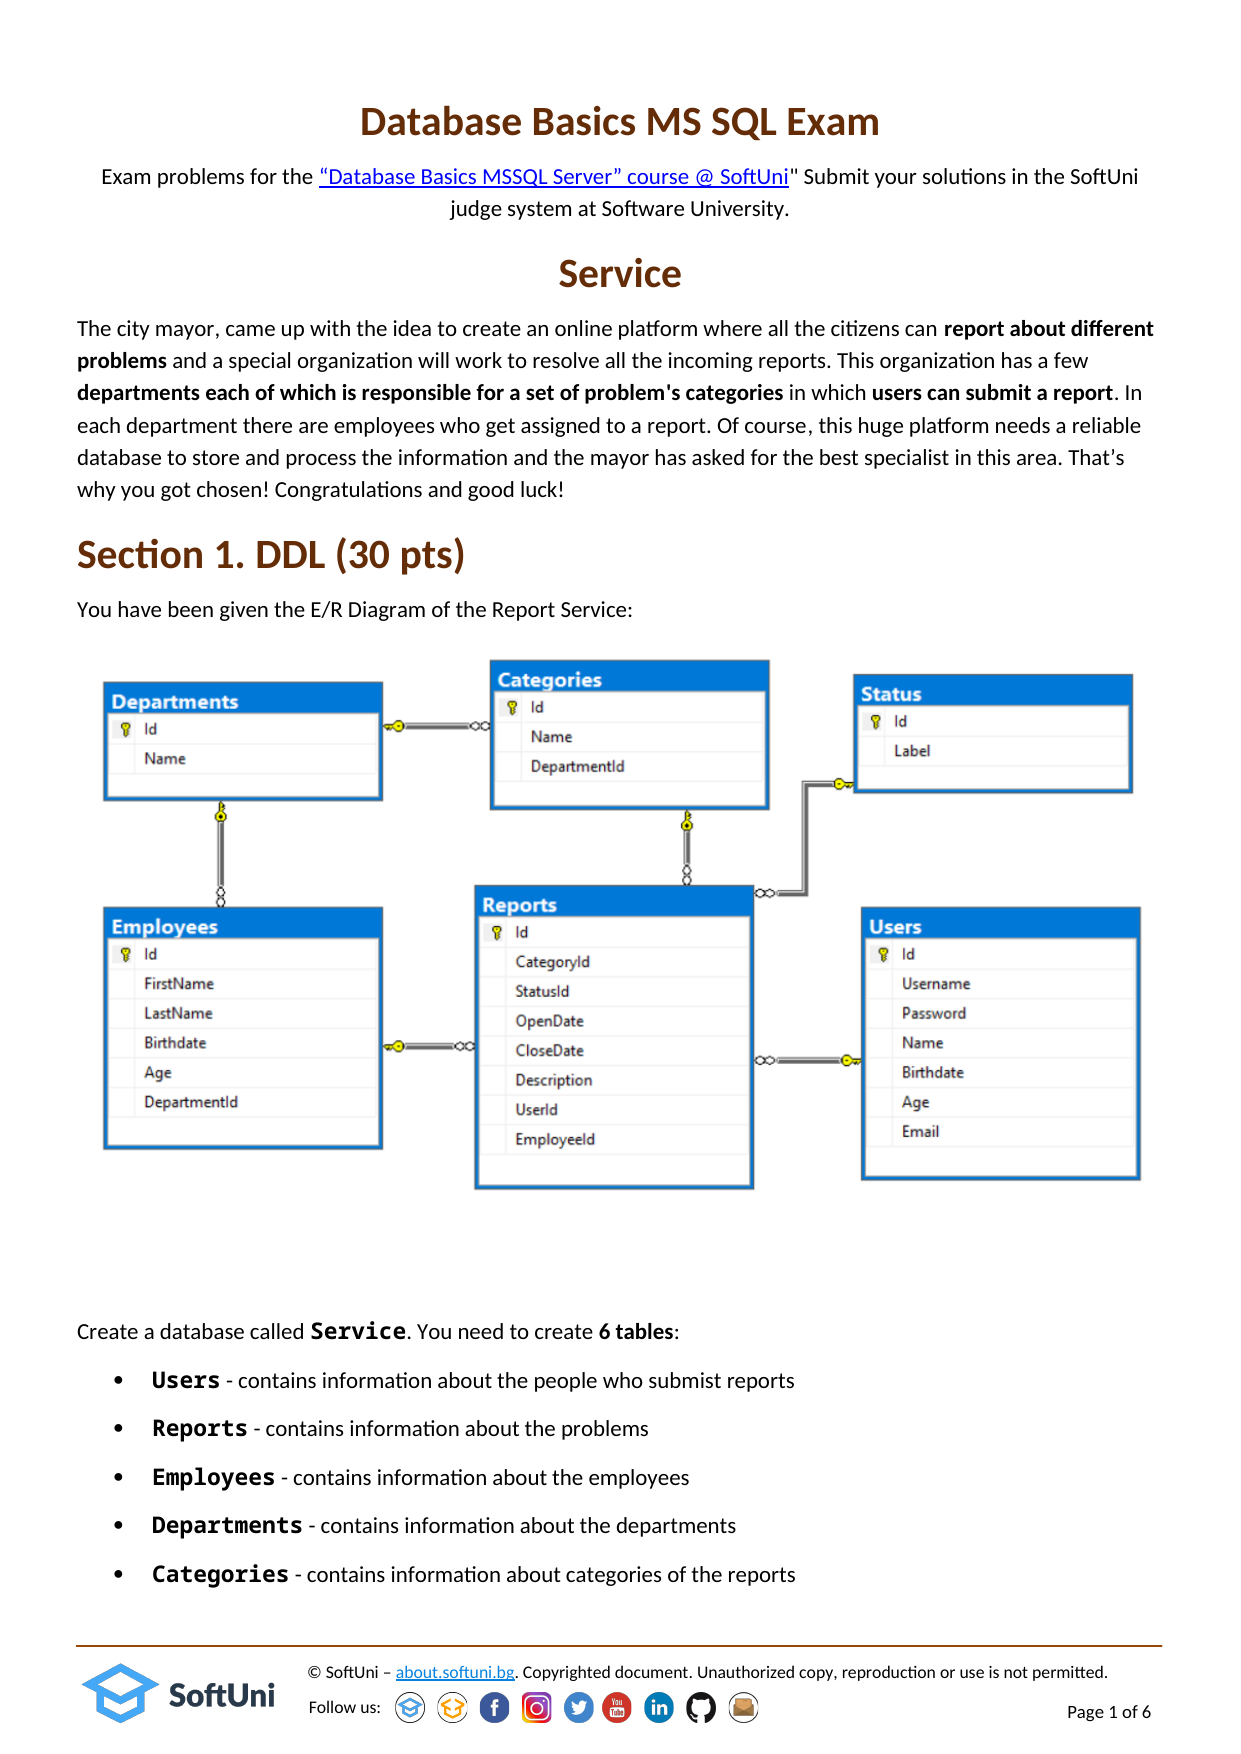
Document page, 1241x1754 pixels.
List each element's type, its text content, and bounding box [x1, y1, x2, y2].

list Departments - contains information about the departments [114, 1509, 1163, 1540]
picture [437, 1692, 468, 1723]
picture [602, 1692, 632, 1723]
text Create a database called Service. You need to create 6 tables: [77, 1315, 1163, 1347]
subtitle Section 1. DDL (30 pts) [77, 528, 1163, 579]
list Users - contains information about the people who submist reports [114, 1364, 1163, 1395]
picture [76, 639, 1164, 1210]
subtitle Database Basics MS SQL Exam [77, 95, 1163, 146]
text The city mayor, came up with the idea to create an online platform where all the citizens can report about different problems and a special organization will work to resolve all the incoming reports. This organization has a few departments each of which is responsible for a set of problem's categories in which users can submit a report. In each department there are employees who get assigned to a report. Of course, this huge platform needs a reliable database to store and process the information and the mayor has asked for the best specialist in this area. That’s why you got chosen! Congratulations and good luck! [77, 314, 1163, 503]
picture [665, 1692, 674, 1701]
picture [522, 1692, 552, 1723]
picture [665, 1714, 674, 1723]
text Exam problems for the “Database Basics MSSQL Server” course @ SoftUni" Submit your solutions in the SoftUni judge system at Software University. [77, 162, 1163, 222]
picture [479, 1692, 510, 1723]
picture [564, 1692, 594, 1723]
list Employees - contains information about the employees [114, 1461, 1163, 1492]
picture [686, 1692, 716, 1723]
picture [75, 1658, 281, 1729]
list Categories - contains information about categories of the reports [114, 1557, 1163, 1589]
text You have been given the E/R Diagram of the Report Service: [77, 595, 1163, 623]
picture [395, 1692, 425, 1723]
picture [658, 1705, 667, 1714]
list Reports - contains information about the problems [114, 1412, 1163, 1443]
subtitle Service [77, 247, 1163, 298]
picture [644, 1714, 653, 1723]
picture [644, 1692, 653, 1701]
picture [728, 1692, 759, 1723]
